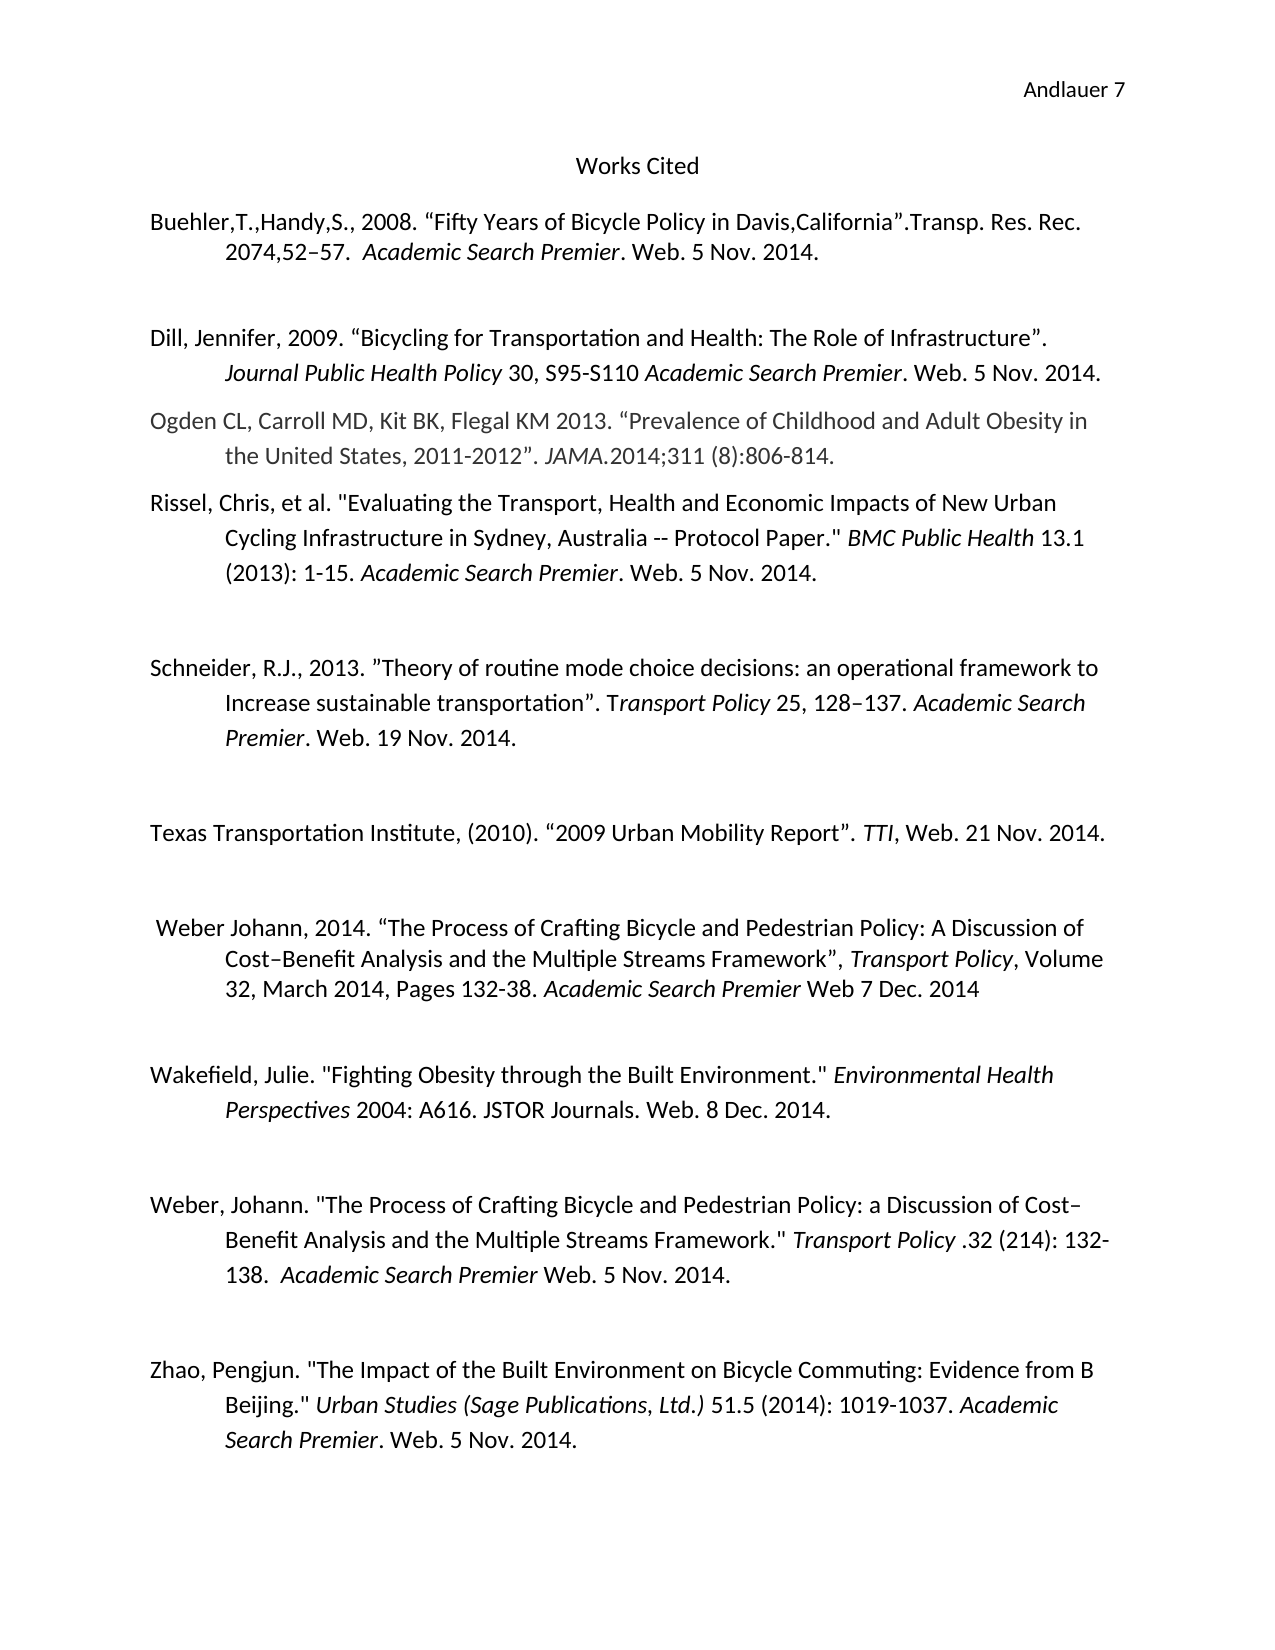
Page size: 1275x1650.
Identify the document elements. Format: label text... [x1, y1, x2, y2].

text Weber, Johann. "The Process of Crafting Bicycle and Pedestrian Policy: a Discussion of Cost– Benefit Analysis and the Multiple Streams Framework." Transport Policy .32 (214): 132- 138. Academic Search Premier Web. 5 Nov. 2014. [150, 1189, 1125, 1290]
text Weber Johann, 2014. “The Process of Crafting Bicycle and Pedestrian Policy: A Discussion of Cost–Benefit Analysis and the Multiple Streams Framework”, Transport Policy, Volume 32, March 2014, Pages 132-38. Academic Search Premier Web 7 Dec. 2014 [150, 912, 1125, 1004]
text Wakefield, Julie. "Fighting Obesity through the Built Environment." Environmental Health Perspectives 2004: A616. JSTOR Journals. Web. 8 Dec. 2014. [150, 1059, 1125, 1125]
text Ogden CL, Carroll MD, Kit BK, Flegal KM 2013. “Prevalence of Childhood and Adult Obesity in the United States, 2011-2012”. JAMA.2014;311 (8):806-814. [150, 405, 1125, 470]
text Works Cited [150, 150, 1125, 181]
text Buehler,T.,Handy,S., 2008. “Fifty Years of Bicycle Policy in Davis,California”.Transp. Res. Rec. 2074,52–57. Academic Search Premier. Web. 5 Nov. 2014. [150, 206, 1125, 267]
text Texas Transportation Institute, (2010). “2009 Urban Mobility Report”. TTI, Web. 21 Nov. 2014. [150, 817, 1125, 848]
text Schneider, R.J., 2013. ”Theory of routine mode choice decisions: an operational framework to Increase sustainable transportation”. Transport Policy 25, 128–137. Academic Search Premier. Web. 19 Nov. 2014. [150, 652, 1125, 753]
text Zhao, Pengjun. "The Impact of the Built Environment on Bicycle Commuting: Evidence from B Beijing." Urban Studies (Sage Publications, Ltd.) 51.5 (2014): 1019-1037. Academic Search Premier. Web. 5 Nov. 2014. [150, 1354, 1125, 1455]
text Rissel, Chris, et al. "Evaluating the Transport, Health and Economic Impacts of New Urban Cycling Infrastructure in Sydney, Australia -- Protocol Paper." BMC Public Health 13.1 (2013): 1-15. Academic Search Premier. Web. 5 Nov. 2014. [150, 487, 1125, 588]
text Dill, Jennifer, 2009. “Bicycling for Transportation and Health: The Role of Infrastructure”. Journal Public Health Policy 30, S95-S110 Academic Search Premier. Web. 5 Nov. 2014. [150, 322, 1125, 388]
